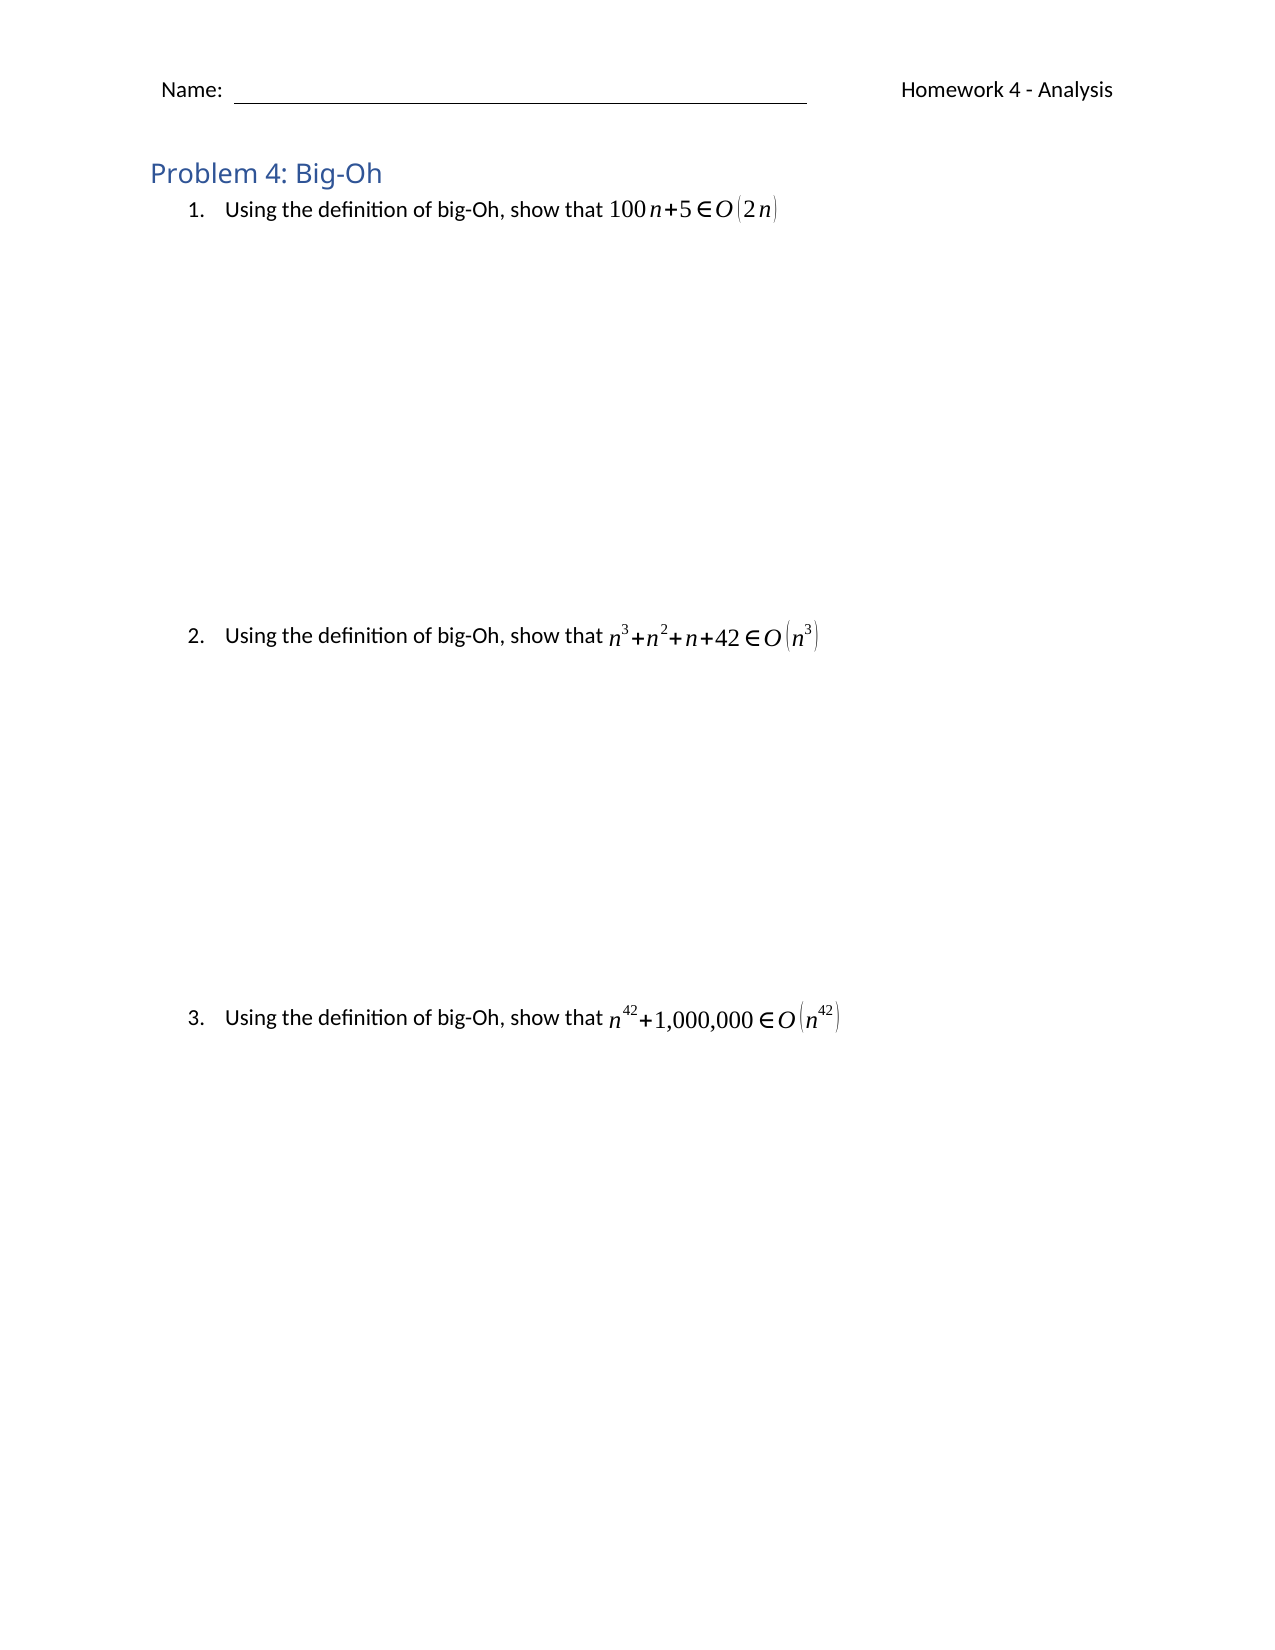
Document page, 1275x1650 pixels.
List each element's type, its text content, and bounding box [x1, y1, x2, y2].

list Using the definition of big-Oh, show that [187, 618, 1125, 653]
list Using the definition of big-Oh, show that [187, 194, 1125, 224]
subtitle Problem 4: Big-Oh [150, 154, 1125, 191]
list Using the definition of big-Oh, show that [187, 1000, 1125, 1034]
